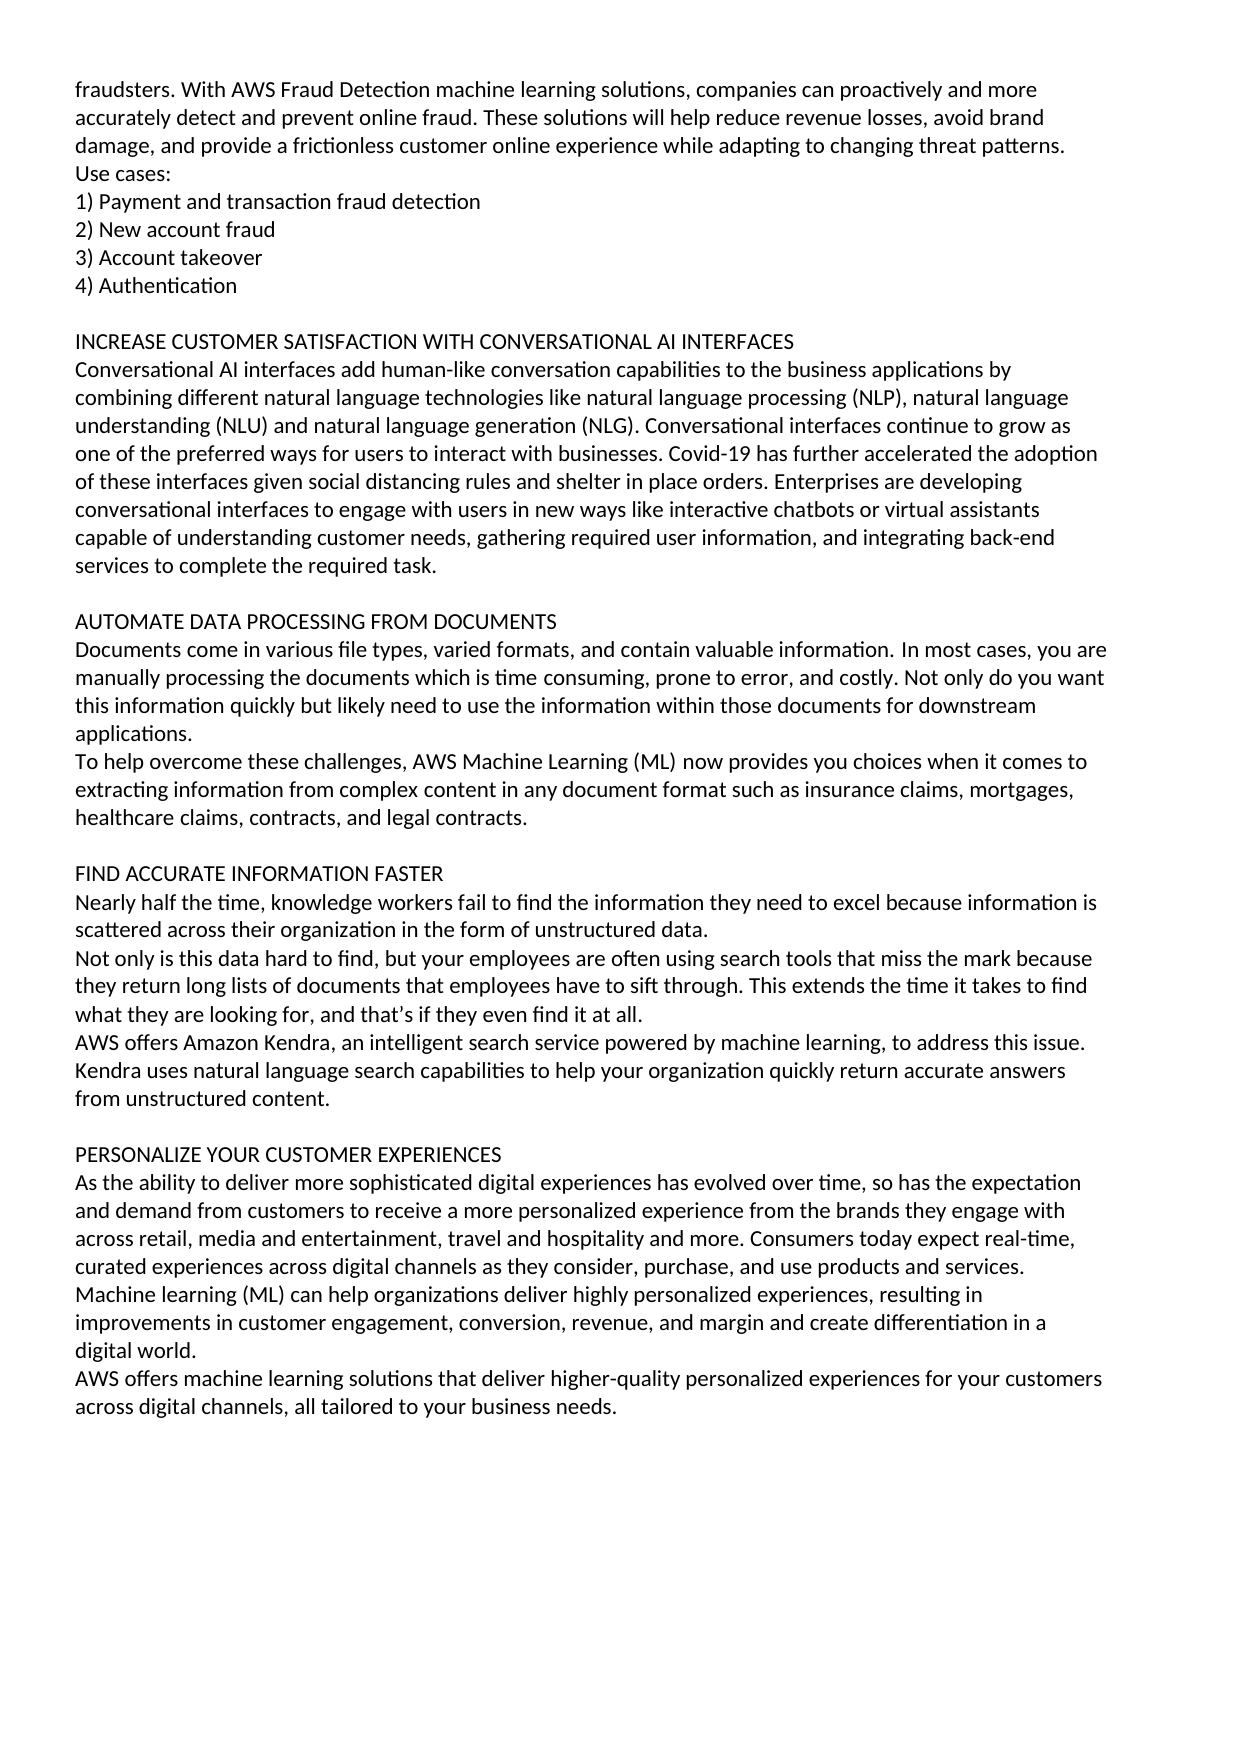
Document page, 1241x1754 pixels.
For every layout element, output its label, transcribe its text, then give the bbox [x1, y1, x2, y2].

text across digital channels, all tailored to your business needs. [75, 1392, 1165, 1420]
text one of the preferred ways for users to interact with businesses. Covid-19 has further accelerated the adoption [75, 439, 1165, 467]
text of these interfaces given social distancing rules and shelter in place orders. Enterprises are developing [75, 467, 1165, 495]
text 2) New account fraud [75, 215, 1165, 243]
text curated experiences across digital channels as they consider, purchase, and use products and services. [75, 1252, 1165, 1280]
text they return long lists of documents that employees have to sift through. This extends the time it takes to find [75, 972, 1165, 1000]
text and demand from customers to receive a more personalized experience from the brands they engage with [75, 1196, 1165, 1224]
text improvements in customer engagement, conversion, revenue, and margin and create differentiation in a [75, 1308, 1165, 1336]
text applications. [75, 719, 1165, 747]
text scattered across their organization in the form of unstructured data. [75, 916, 1165, 944]
text across retail, media and entertainment, travel and hospitality and more. Consumers today expect real-time, [75, 1224, 1165, 1252]
text Conversational AI interfaces add human-like conversation capabilities to the business applications by [75, 355, 1165, 383]
text Not only is this data hard to find, but your employees are often using search tools that miss the mark because [75, 944, 1165, 972]
text damage, and provide a frictionless customer online experience while adapting to changing threat patterns. [75, 131, 1165, 159]
text 1) Payment and transaction fraud detection [75, 187, 1165, 215]
text FIND ACCURATE INFORMATION FASTER [75, 859, 1165, 888]
text Use cases: [75, 159, 1165, 187]
text To help overcome these challenges, AWS Machine Learning (ML) now provides you choices when it comes to [75, 747, 1165, 776]
text Nearly half the time, knowledge workers fail to find the information they need to excel because information is [75, 888, 1165, 916]
text digital world. [75, 1336, 1165, 1364]
text services to complete the required task. [75, 551, 1165, 579]
text this information quickly but likely need to use the information within those documents for downstream [75, 691, 1165, 719]
text INCREASE CUSTOMER SATISFACTION WITH CONVERSATIONAL AI INTERFACES [75, 327, 1165, 355]
text understanding (NLU) and natural language generation (NLG). Conversational interfaces continue to grow as [75, 411, 1165, 439]
text accurately detect and prevent online fraud. These solutions will help reduce revenue losses, avoid brand [75, 103, 1165, 131]
text from unstructured content. [75, 1084, 1165, 1112]
text AWS offers Amazon Kendra, an intelligent search service powered by machine learning, to address this issue. [75, 1028, 1165, 1056]
text 3) Account takeover [75, 243, 1165, 271]
text As the ability to deliver more sophisticated digital experiences has evolved over time, so has the expectation [75, 1168, 1165, 1196]
text conversational interfaces to engage with users in new ways like interactive chatbots or virtual assistants [75, 495, 1165, 523]
text healthcare claims, contracts, and legal contracts. [75, 803, 1165, 832]
text AWS offers machine learning solutions that deliver higher-quality personalized experiences for your customers [75, 1364, 1165, 1392]
text Machine learning (ML) can help organizations deliver highly personalized experiences, resulting in [75, 1280, 1165, 1308]
text combining different natural language technologies like natural language processing (NLP), natural language [75, 383, 1165, 411]
text Kendra uses natural language search capabilities to help your organization quickly return accurate answers [75, 1056, 1165, 1084]
text PERSONALIZE YOUR CUSTOMER EXPERIENCES [75, 1140, 1165, 1168]
text what they are looking for, and that’s if they even find it at all. [75, 1000, 1165, 1028]
text capable of understanding customer needs, gathering required user information, and integrating back-end [75, 523, 1165, 551]
text 4) Authentication [75, 271, 1165, 299]
text extracting information from complex content in any document format such as insurance claims, mortgages, [75, 776, 1165, 803]
text manually processing the documents which is time consuming, prone to error, and costly. Not only do you want [75, 663, 1165, 691]
text AUTOMATE DATA PROCESSING FROM DOCUMENTS [75, 607, 1165, 635]
text fraudsters. With AWS Fraud Detection machine learning solutions, companies can proactively and more [75, 75, 1165, 103]
text Documents come in various file types, varied formats, and contain valuable information. In most cases, you are [75, 635, 1165, 663]
